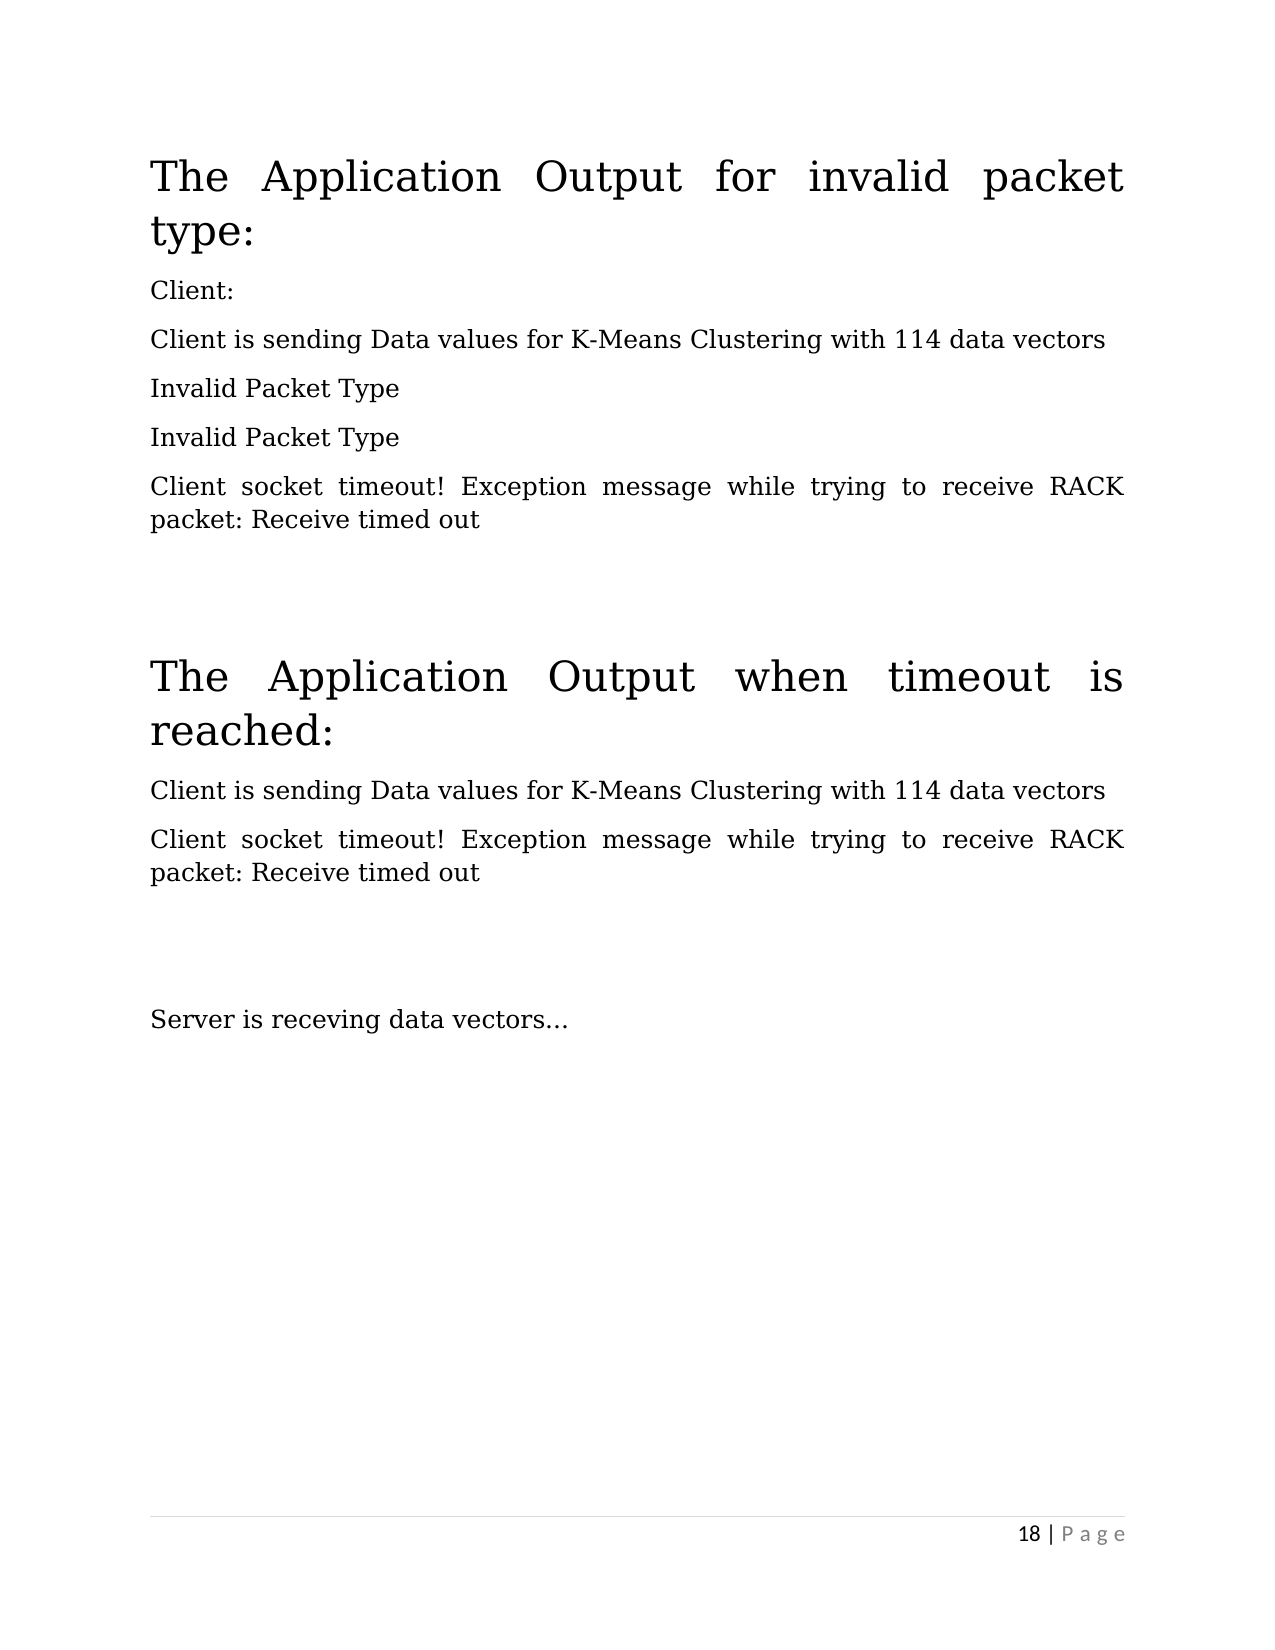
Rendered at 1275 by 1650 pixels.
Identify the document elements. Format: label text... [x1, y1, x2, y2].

text Client socket timeout! Exception message while trying to receive RACK packet: Receive timed out [150, 824, 1125, 886]
text Server is receving data vectors... [150, 1004, 1125, 1034]
text Client is sending Data values for K-Means Clustering with 114 data vectors [150, 775, 1125, 805]
text Client socket timeout! Exception message while trying to receive RACK packet: Receive timed out [150, 471, 1125, 533]
text The Application Output for invalid packet type: [150, 150, 1125, 254]
text Client: [150, 274, 1125, 304]
text The Application Output when timeout is reached: [150, 650, 1125, 754]
text Invalid Packet Type [150, 373, 1125, 403]
text Invalid Packet Type [150, 422, 1125, 452]
text Client is sending Data values for K-Means Clustering with 114 data vectors [150, 324, 1125, 354]
